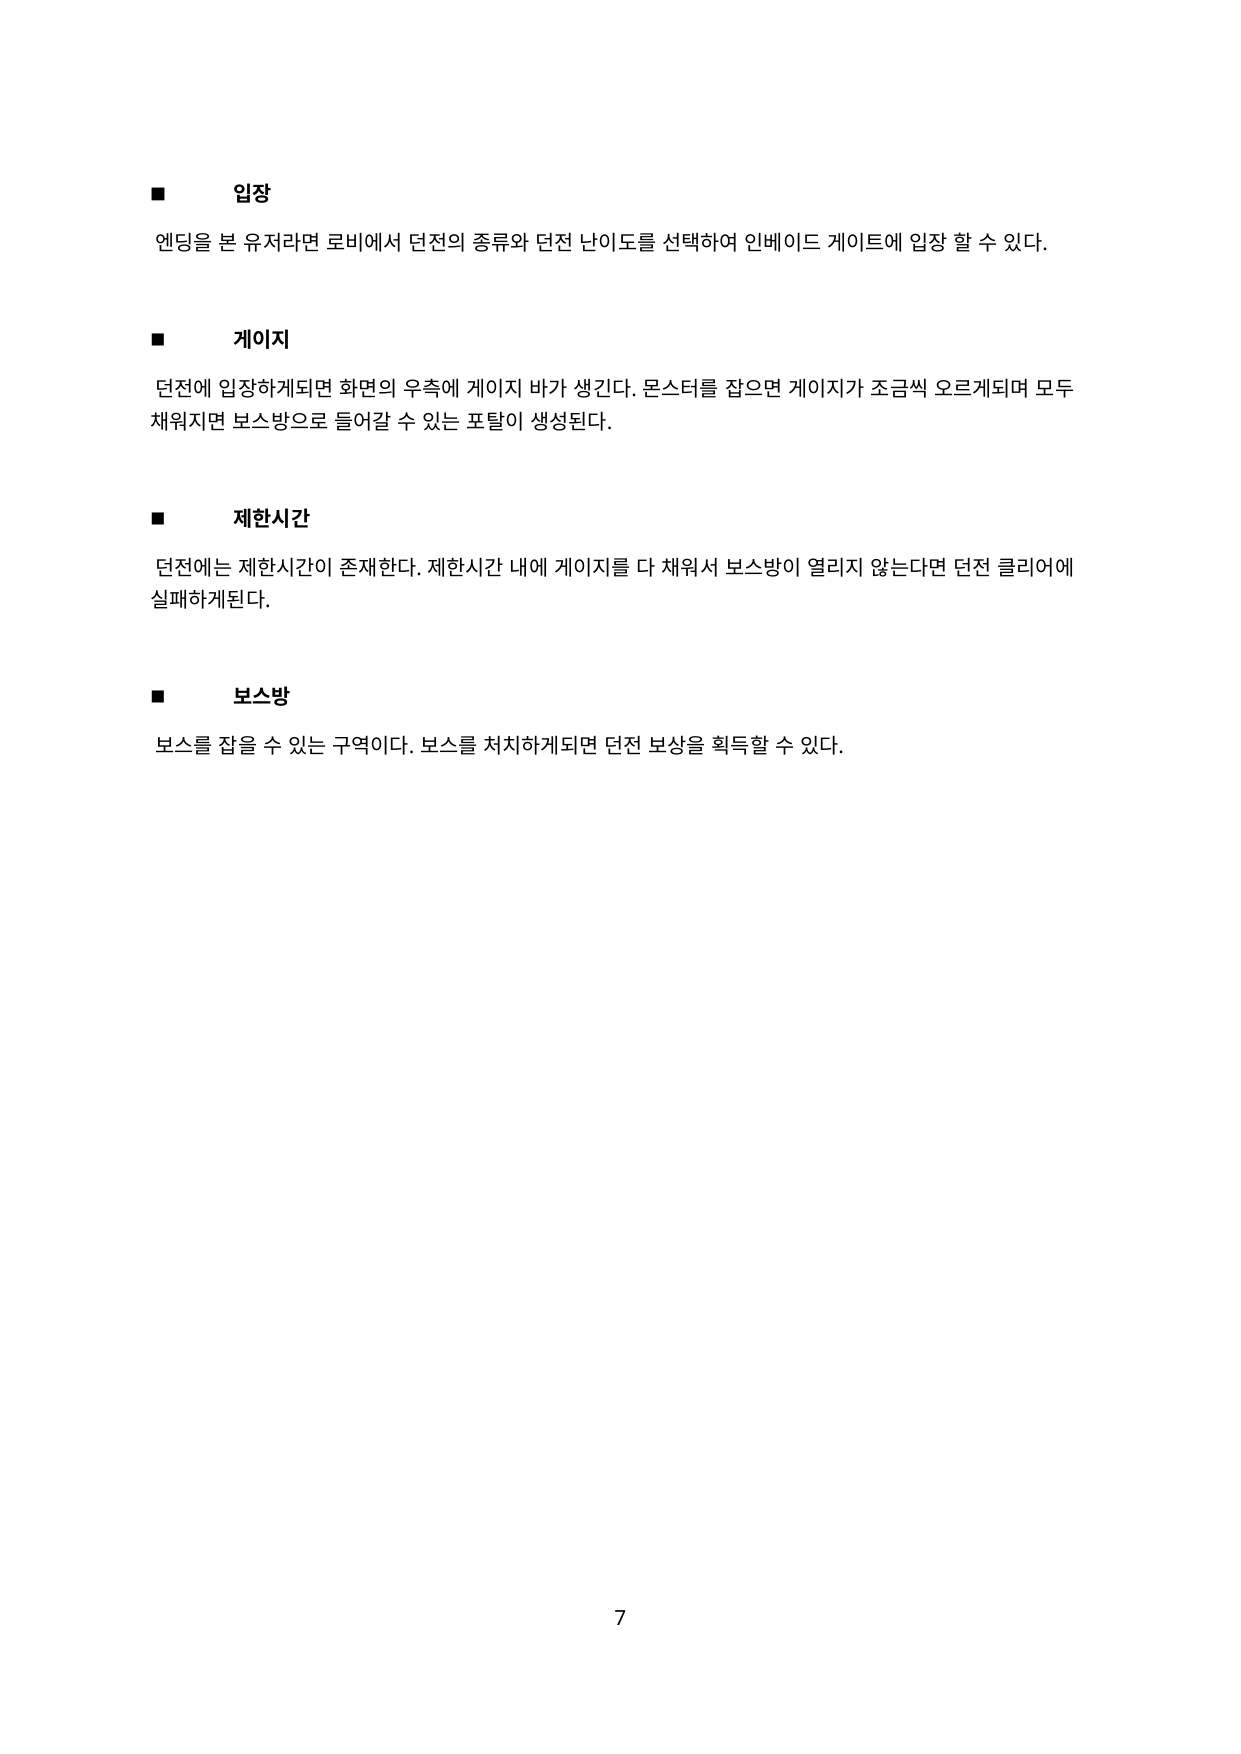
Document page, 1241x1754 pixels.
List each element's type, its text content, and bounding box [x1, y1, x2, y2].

text 엔딩을 본 유저라면 로비에서 던전의 종류와 던전 난이도를 선택하여 인베이드 게이트에 입장 할 수 있다. [150, 226, 1090, 257]
list 입장 [150, 177, 1090, 207]
list 보스방 [150, 680, 1090, 711]
text 던전에 입장하게되면 화면의 우측에 게이지 바가 생긴다. 몬스터를 잡으면 게이지가 조금씩 오르게되며 모두 채워지면 보스방으로 들어갈 수 있는 포탈이 생성된다. [150, 372, 1090, 435]
text 보스를 잡을 수 있는 구역이다. 보스를 처치하게되면 던전 보상을 획득할 수 있다. [150, 730, 1090, 760]
text 던전에는 제한시간이 존재한다. 제한시간 내에 게이지를 다 채워서 보스방이 열리지 않는다면 던전 클리어에 실패하게된다. [150, 551, 1090, 614]
list 게이지 [150, 323, 1090, 353]
list 제한시간 [150, 502, 1090, 532]
